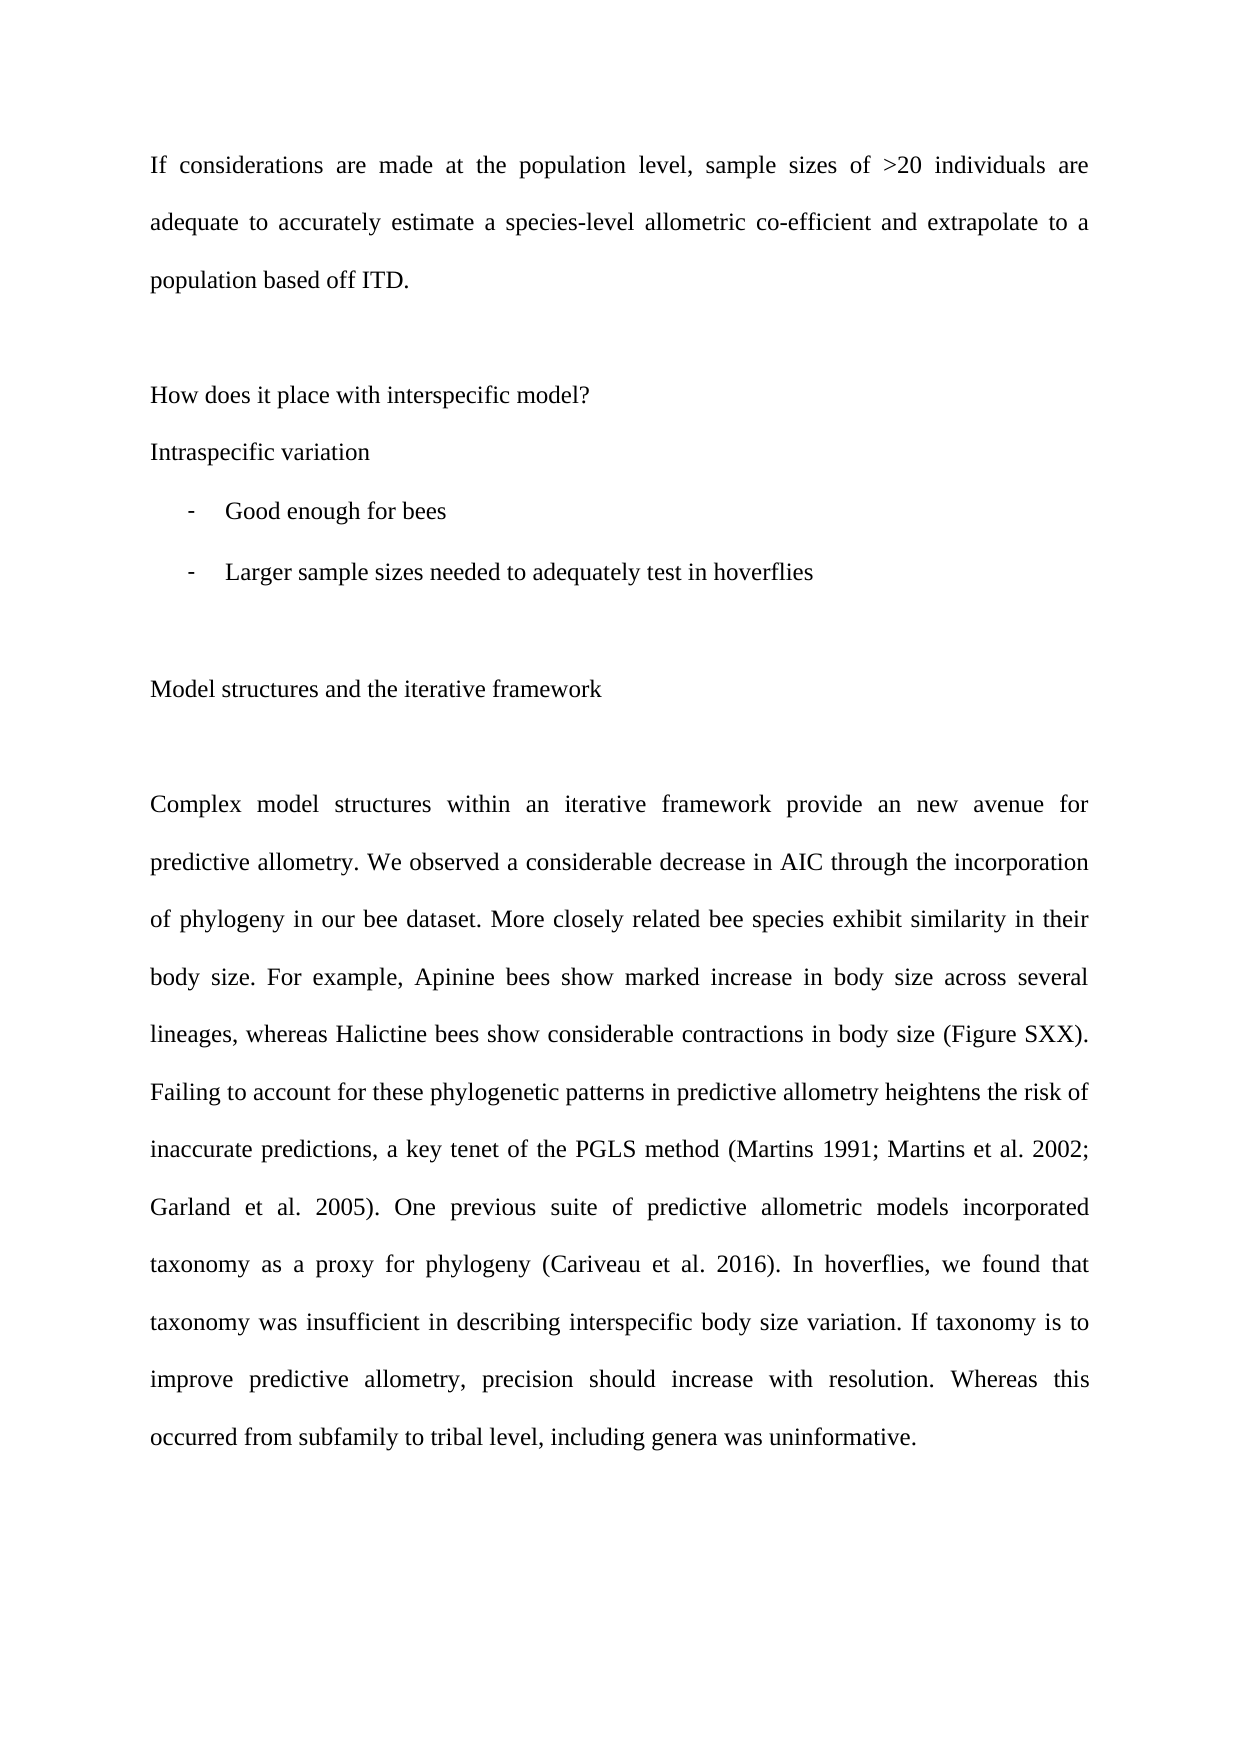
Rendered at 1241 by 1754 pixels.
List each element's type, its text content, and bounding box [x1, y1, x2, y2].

text Model structures and the iterative framework [150, 674, 1090, 703]
text If considerations are made at the population level, sample sizes of >20 individuals are adequate to accurately estimate a species-level allometric co-efficient and extrapolate to a population based off ITD. [150, 150, 1090, 294]
text Complex model structures within an iterative framework provide an new avenue for predictive allometry. We observed a considerable decrease in AIC through the incorporation of phylogeny in our bee dataset. More closely related bee species exhibit similarity in their body size. For example, Apinine bees show marked increase in body size across several lineages, whereas Halictine bees show considerable contractions in body size (Figure SXX). Failing to account for these phylogenetic patterns in predictive allometry heightens the risk of inaccurate predictions, a key tenet of the PGLS method (Martins 1991; Martins et al. 2002; Garland et al. 2005). One previous suite of predictive allometric models incorporated taxonomy as a proxy for phylogeny (Cariveau et al. 2016). In hoverflies, we found that taxonomy was insufficient in describing interspecific body size variation. If taxonomy is to improve predictive allometry, precision should increase with resolution. Whereas this occurred from subfamily to tribal level, including genera was uninformative. [150, 789, 1090, 1451]
list Good enough for bees [187, 495, 1090, 526]
text How does it place with interspecific model? [150, 380, 1090, 409]
text Intraspecific variation [150, 437, 1090, 466]
list Larger sample sizes needed to adequately test in hoverflies [187, 556, 1090, 587]
